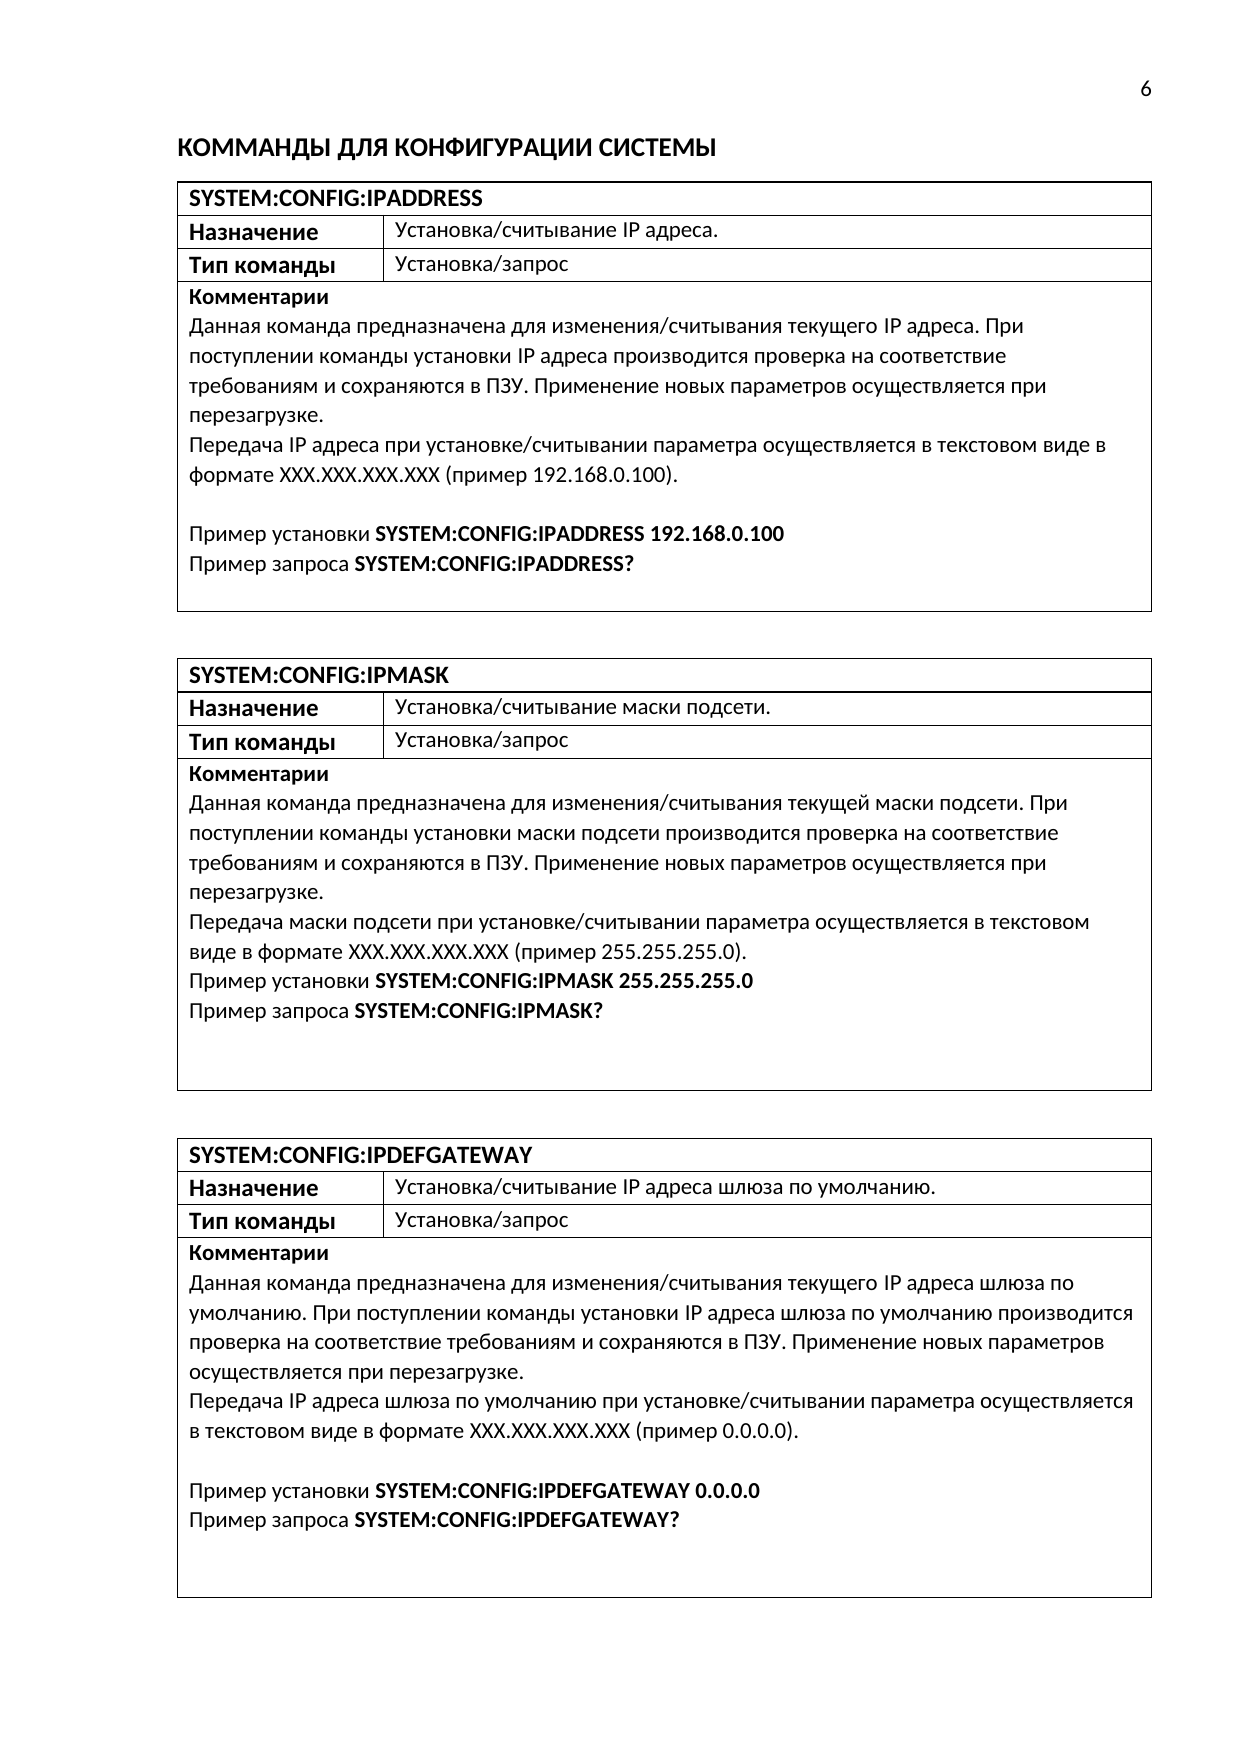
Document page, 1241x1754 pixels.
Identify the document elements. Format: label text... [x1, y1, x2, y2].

table_cell Тип команды [178, 249, 383, 281]
table_cell Тип команды [178, 726, 383, 758]
table_cell Комментарии Данная команда предназначена для изменения/считывания текущей маски подсети. При поступлении команды установки маски подсети производится проверка на соответствие требованиям и сохраняются в ПЗУ. Применение новых параметров осуществляется при перезагрузке. Передача маски подсети при установке/считывании параметра осуществляется в текстовом виде в формате XXX.XXX.XXX.XXX (пример 255.255.255.0). Пример установки SYSTEM:CONFIG:IPMASK 255.255.255.0 Пример запроса SYSTEM:CONFIG:IPMASK? [178, 759, 1151, 1090]
table_cell Установка/запрос [384, 726, 1151, 758]
table_cell Установка/запрос [384, 249, 1151, 281]
table_cell Назначение [178, 216, 383, 248]
table_header SYSTEM:CONFIG:IPMASK [178, 659, 1151, 691]
table_cell Установка/считывание IP адреса. [384, 216, 1151, 248]
text КОММАНДЫ ДЛЯ КОНФИГУРАЦИИ СИСТЕМЫ [177, 130, 1152, 163]
table_cell Назначение [178, 693, 383, 724]
table_header SYSTEM:CONFIG:IPADDRESS [178, 183, 1151, 214]
table_cell Назначение [178, 1172, 383, 1204]
table_cell Комментарии Данная команда предназначена для изменения/считывания текущего IP адреса. При поступлении команды установки IP адреса производится проверка на соответствие требованиям и сохраняются в ПЗУ. Применение новых параметров осуществляется при перезагрузке. Передача IP адреса при установке/считывании параметра осуществляется в текстовом виде в формате XXX.XXX.XXX.XXX (пример 192.168.0.100). Пример установки SYSTEM:CONFIG:IPADDRESS 192.168.0.100 Пример запроса SYSTEM:CONFIG:IPADDRESS? [178, 282, 1151, 611]
table_header SYSTEM:CONFIG:IPDEFGATEWAY [178, 1139, 1151, 1171]
table_cell Тип команды [178, 1205, 383, 1237]
table_cell Установка/запрос [384, 1205, 1151, 1237]
table_cell Установка/считывание IP адреса шлюза по умолчанию. [384, 1172, 1151, 1204]
table_cell Установка/считывание маски подсети. [384, 693, 1151, 724]
table_cell Комментарии Данная команда предназначена для изменения/считывания текущего IP адреса шлюза по умолчанию. При поступлении команды установки IP адреса шлюза по умолчанию производится проверка на соответствие требованиям и сохраняются в ПЗУ. Применение новых параметров осуществляется при перезагрузке. Передача IP адреса шлюза по умолчанию при установке/считывании параметра осуществляется в текстовом виде в формате XXX.XXX.XXX.XXX (пример 0.0.0.0). Пример установки SYSTEM:CONFIG:IPDEFGATEWAY 0.0.0.0 Пример запроса SYSTEM:CONFIG:IPDEFGATEWAY? [178, 1238, 1151, 1597]
